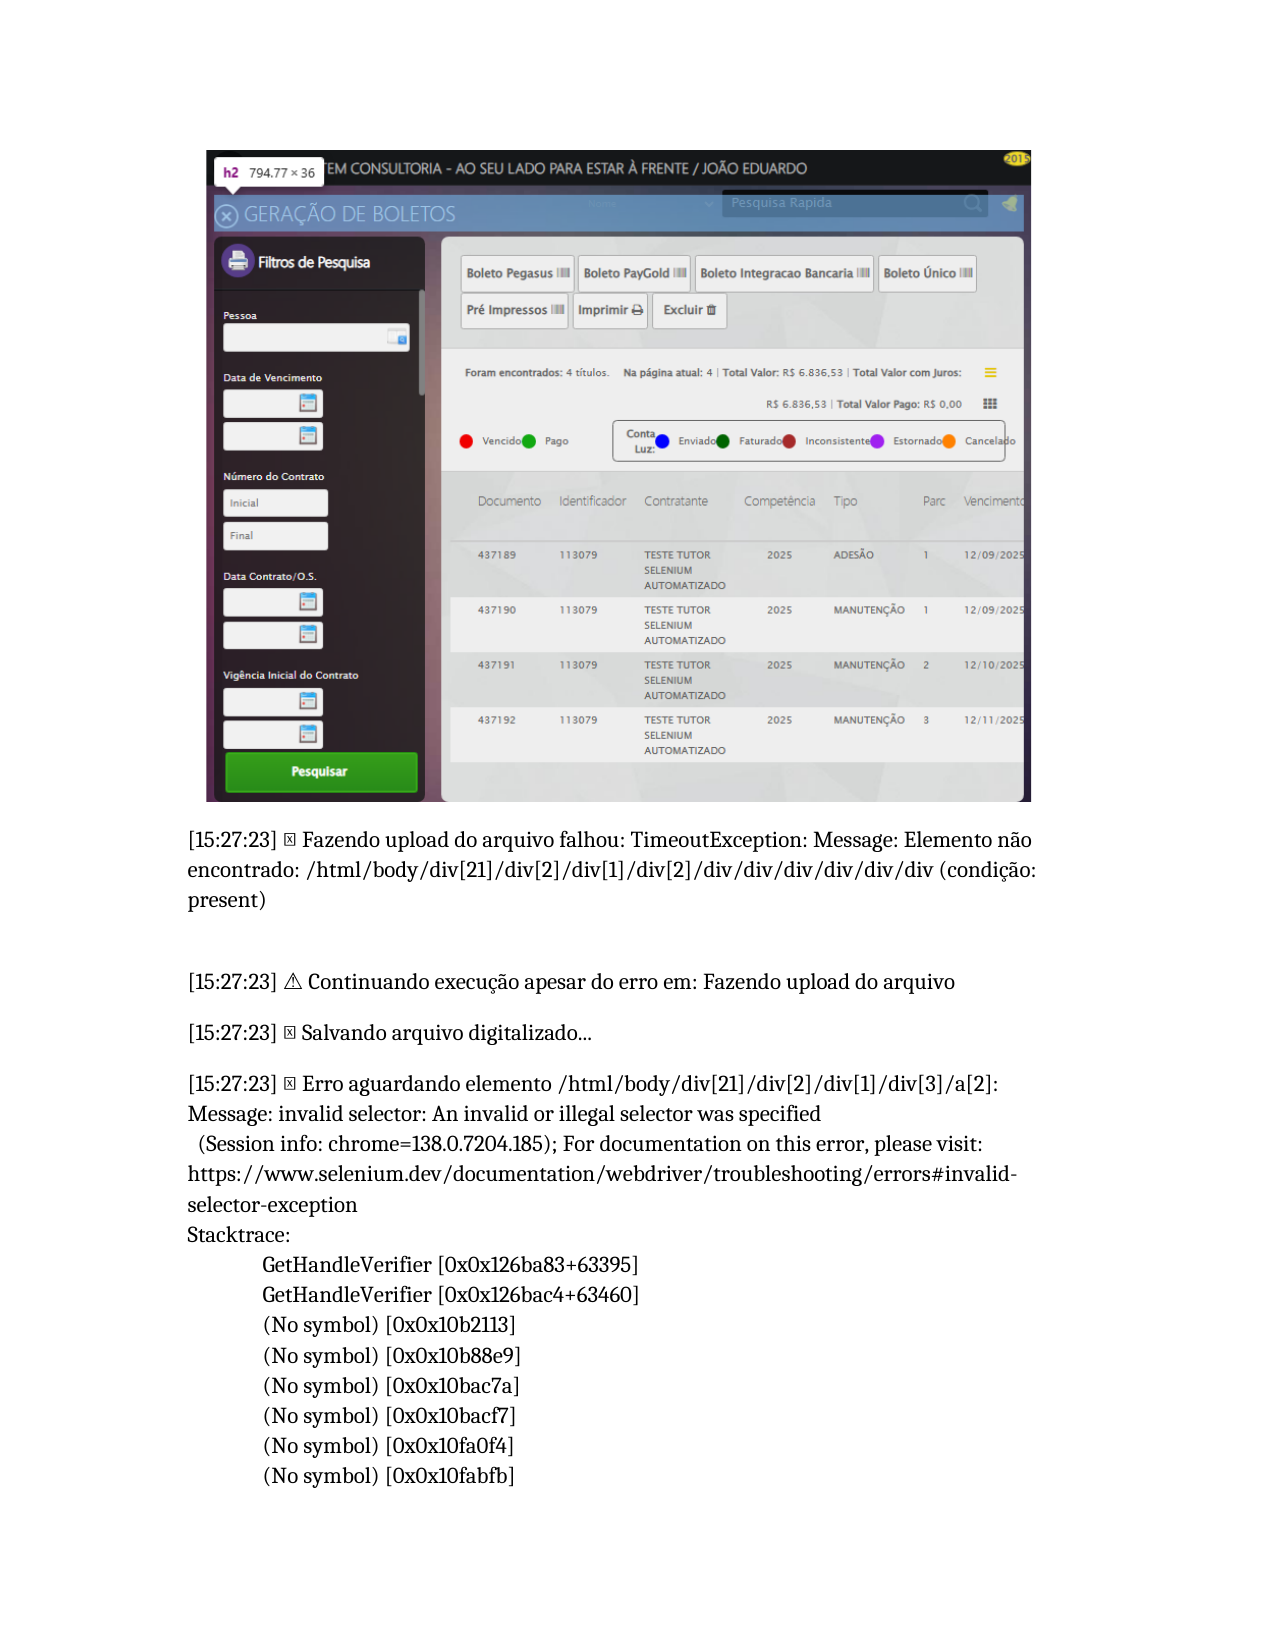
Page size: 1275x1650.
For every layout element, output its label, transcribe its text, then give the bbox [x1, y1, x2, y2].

text [15:27:23] ❌ Fazendo upload do arquivo falhou: TimeoutException: Message: Elemento não encontrado: /html/body/div[21]/div[2]/div[1]/div[2]/div/div/div/div/div/div (condição: present) [187, 827, 1087, 944]
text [187, 1071, 1087, 1489]
text [15:27:23] 🔄 Salvando arquivo digitalizado... [187, 1019, 1087, 1046]
picture [206, 150, 1032, 802]
text [15:27:23] ⚠️ Continuando execução apesar do erro em: Fazendo upload do arquivo [187, 968, 1087, 995]
